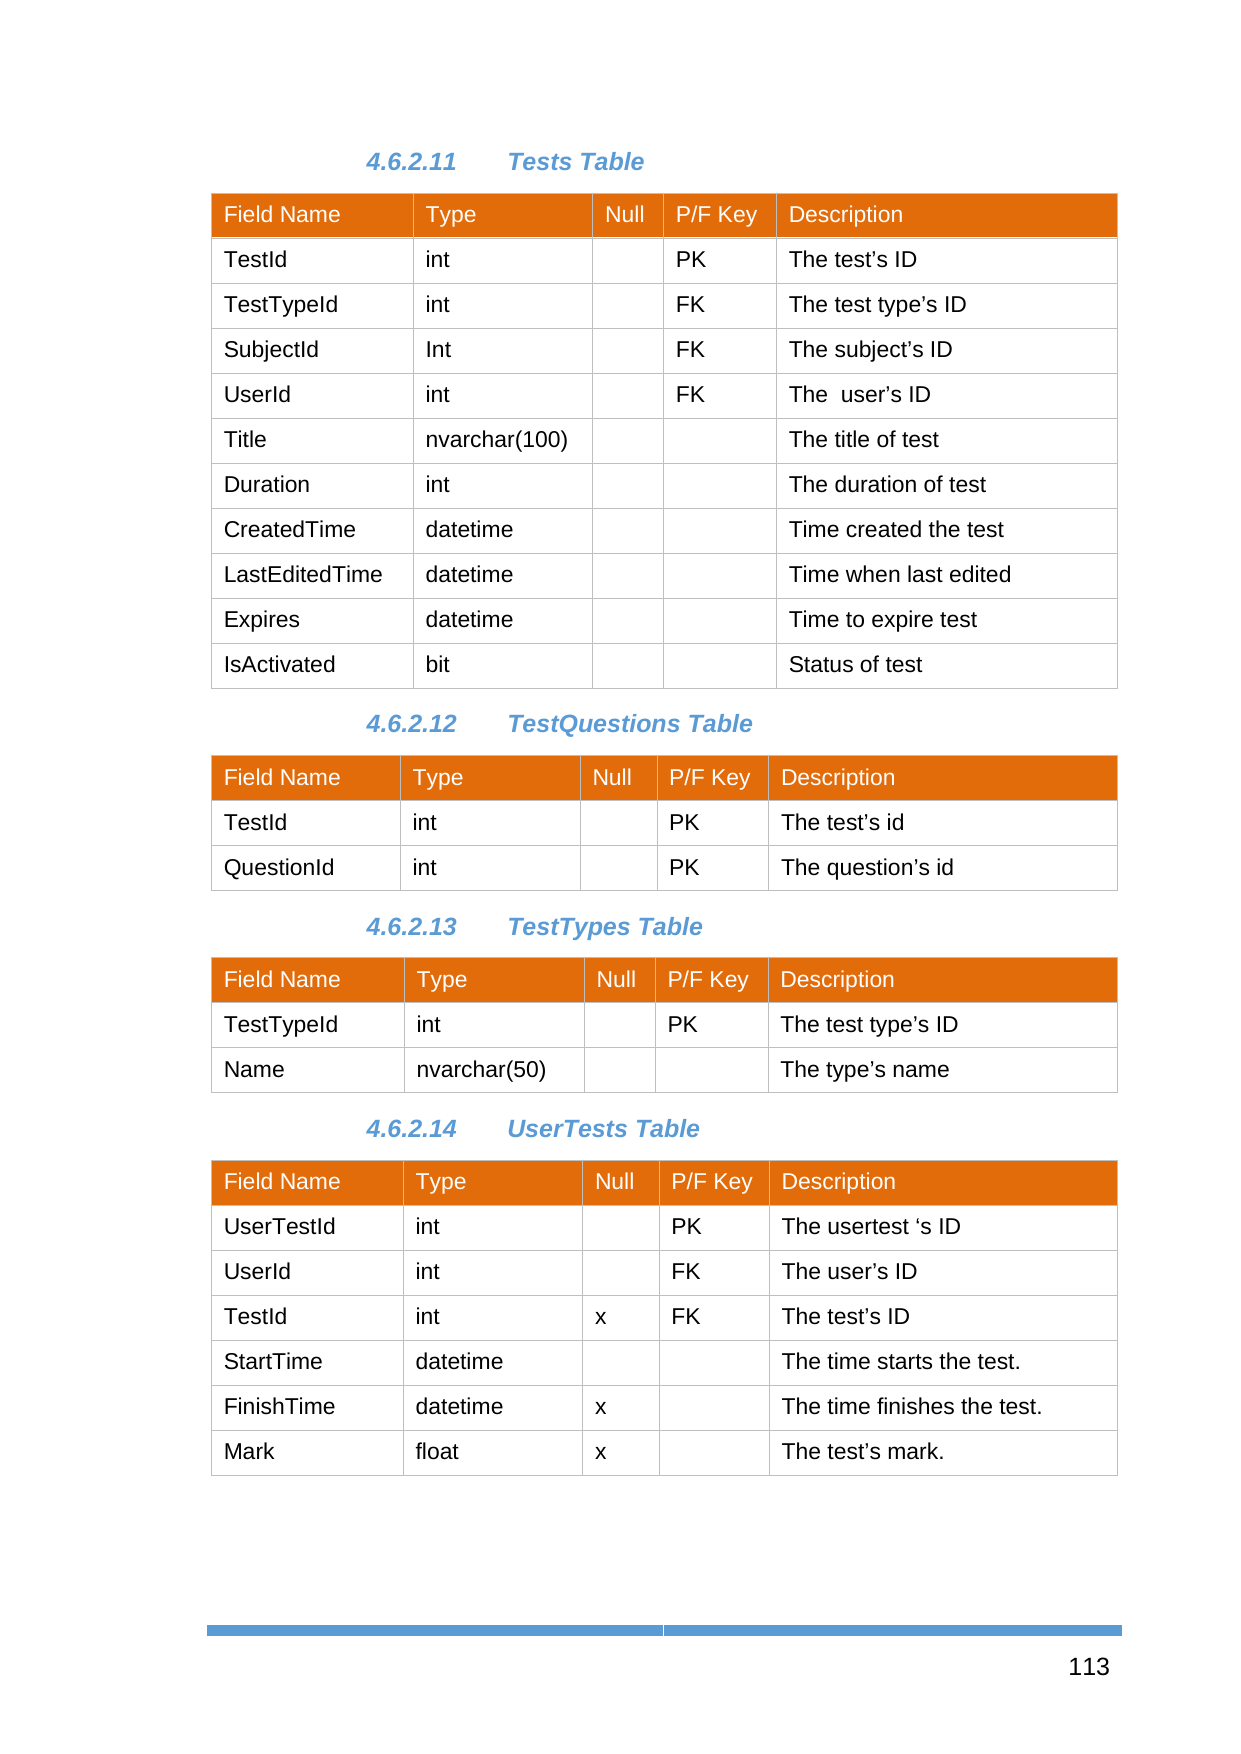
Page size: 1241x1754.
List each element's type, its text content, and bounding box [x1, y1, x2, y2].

table_header Null [581, 756, 657, 800]
table_cell The test’s ID [777, 239, 1117, 282]
table_cell StartTime [212, 1341, 403, 1385]
table_cell Time created the test [777, 509, 1117, 552]
table_cell [593, 239, 663, 282]
table_cell IsActivated [212, 644, 413, 687]
table_cell int [414, 239, 592, 282]
table_header Field Name [212, 194, 413, 237]
table_cell The user’s ID [777, 374, 1117, 417]
table_cell SubjectId [212, 329, 413, 372]
table_cell The test’s mark. [770, 1431, 1117, 1475]
table_header P/F Key [664, 194, 776, 237]
table_cell [585, 1003, 655, 1047]
subtitle UserTests Table [366, 1114, 1122, 1143]
table_cell int [414, 464, 592, 507]
table_cell The test type’s ID [777, 284, 1117, 327]
table_cell Status of test [777, 644, 1117, 687]
table_cell [660, 1431, 769, 1475]
table_cell Time when last edited [777, 554, 1117, 597]
table_cell FK [664, 284, 776, 327]
table_header P/F Key [660, 1161, 769, 1205]
table_cell x [583, 1431, 659, 1475]
subtitle Tests Table [366, 147, 1122, 176]
table_header P/F Key [658, 756, 768, 800]
table_cell Expires [212, 599, 413, 642]
table_cell int [401, 846, 580, 890]
table_cell x [583, 1296, 659, 1340]
table_cell int [404, 1206, 582, 1250]
table_cell TestId [212, 1296, 403, 1340]
table_cell [593, 284, 663, 327]
table_header Null [585, 958, 655, 1002]
table_header Field Name [212, 958, 404, 1002]
table_cell int [401, 801, 580, 845]
table_header Description [777, 194, 1117, 237]
table_cell PK [656, 1003, 768, 1047]
table_header Null [583, 1161, 659, 1205]
subtitle TestTypes Table [366, 912, 1122, 941]
table_cell [583, 1206, 659, 1250]
table_cell Mark [212, 1431, 403, 1475]
table_header Description [769, 756, 1117, 800]
table_cell datetime [414, 599, 592, 642]
table_cell LastEditedTime [212, 554, 413, 597]
table_cell int [405, 1003, 584, 1047]
table_cell nvarchar(50) [405, 1048, 584, 1092]
table_cell int [414, 374, 592, 417]
table_cell [593, 464, 663, 507]
subtitle TestQuestions Table [366, 709, 1122, 738]
table_cell PK [660, 1206, 769, 1250]
table_cell [664, 509, 776, 552]
table_header Description [769, 958, 1117, 1002]
table_cell The subject’s ID [777, 329, 1117, 372]
table_header Type [405, 958, 584, 1002]
table_header Field Name [212, 756, 400, 800]
table_cell [583, 1251, 659, 1295]
table_cell [660, 1386, 769, 1430]
table_cell Name [212, 1048, 404, 1092]
table_cell The type’s name [769, 1048, 1117, 1092]
table_cell PK [664, 239, 776, 282]
table_cell [593, 419, 663, 462]
table_header Type [401, 756, 580, 800]
table_cell FK [664, 329, 776, 372]
table_header Description [770, 1161, 1117, 1205]
table_header Field Name [212, 1161, 403, 1205]
table_cell TestTypeId [212, 284, 413, 327]
table_cell datetime [414, 554, 592, 597]
table_cell QuestionId [212, 846, 400, 890]
table_header Type [414, 194, 592, 237]
table_cell Time to expire test [777, 599, 1117, 642]
table_header P/F Key [656, 958, 768, 1002]
table_cell Int [414, 329, 592, 372]
table_cell [664, 464, 776, 507]
table_cell Duration [212, 464, 413, 507]
table_cell The test’s id [769, 801, 1117, 845]
table_cell x [583, 1386, 659, 1430]
table_cell int [414, 284, 592, 327]
table_cell FK [660, 1251, 769, 1295]
table_cell [593, 329, 663, 372]
table_cell [660, 1341, 769, 1385]
table_cell [664, 419, 776, 462]
table_cell [585, 1048, 655, 1092]
table_cell CreatedTime [212, 509, 413, 552]
table_cell [664, 554, 776, 597]
table_cell Title [212, 419, 413, 462]
table_cell [593, 509, 663, 552]
table_cell UserId [212, 1251, 403, 1295]
table_cell [664, 599, 776, 642]
table_cell [581, 801, 657, 845]
table_cell [581, 846, 657, 890]
table_cell The time finishes the test. [770, 1386, 1117, 1430]
table_cell [593, 644, 663, 687]
table_cell FinishTime [212, 1386, 403, 1430]
table_cell PK [658, 801, 768, 845]
table_cell [583, 1341, 659, 1385]
table_cell FK [664, 374, 776, 417]
table_cell UserTestId [212, 1206, 403, 1250]
table_cell The title of test [777, 419, 1117, 462]
table_cell datetime [414, 509, 592, 552]
table_cell [664, 644, 776, 687]
table_cell float [404, 1431, 582, 1475]
table_cell UserId [212, 374, 413, 417]
table_cell nvarchar(100) [414, 419, 592, 462]
table_cell PK [658, 846, 768, 890]
table_cell The user’s ID [770, 1251, 1117, 1295]
table_cell The question’s id [769, 846, 1117, 890]
table_header Null [593, 194, 663, 237]
table_cell The duration of test [777, 464, 1117, 507]
table_cell TestTypeId [212, 1003, 404, 1047]
table_cell [593, 599, 663, 642]
table_cell [593, 374, 663, 417]
table_cell int [404, 1296, 582, 1340]
table_cell [593, 554, 663, 597]
table_cell int [404, 1251, 582, 1295]
table_cell FK [660, 1296, 769, 1340]
table_cell bit [414, 644, 592, 687]
table_cell The time starts the test. [770, 1341, 1117, 1385]
table_header Type [404, 1161, 582, 1205]
table_cell TestId [212, 239, 413, 282]
table_cell The usertest ‘s ID [770, 1206, 1117, 1250]
table_cell [656, 1048, 768, 1092]
table_cell datetime [404, 1341, 582, 1385]
table_cell datetime [404, 1386, 582, 1430]
table_cell The test type’s ID [769, 1003, 1117, 1047]
table_cell TestId [212, 801, 400, 845]
table_cell The test’s ID [770, 1296, 1117, 1340]
